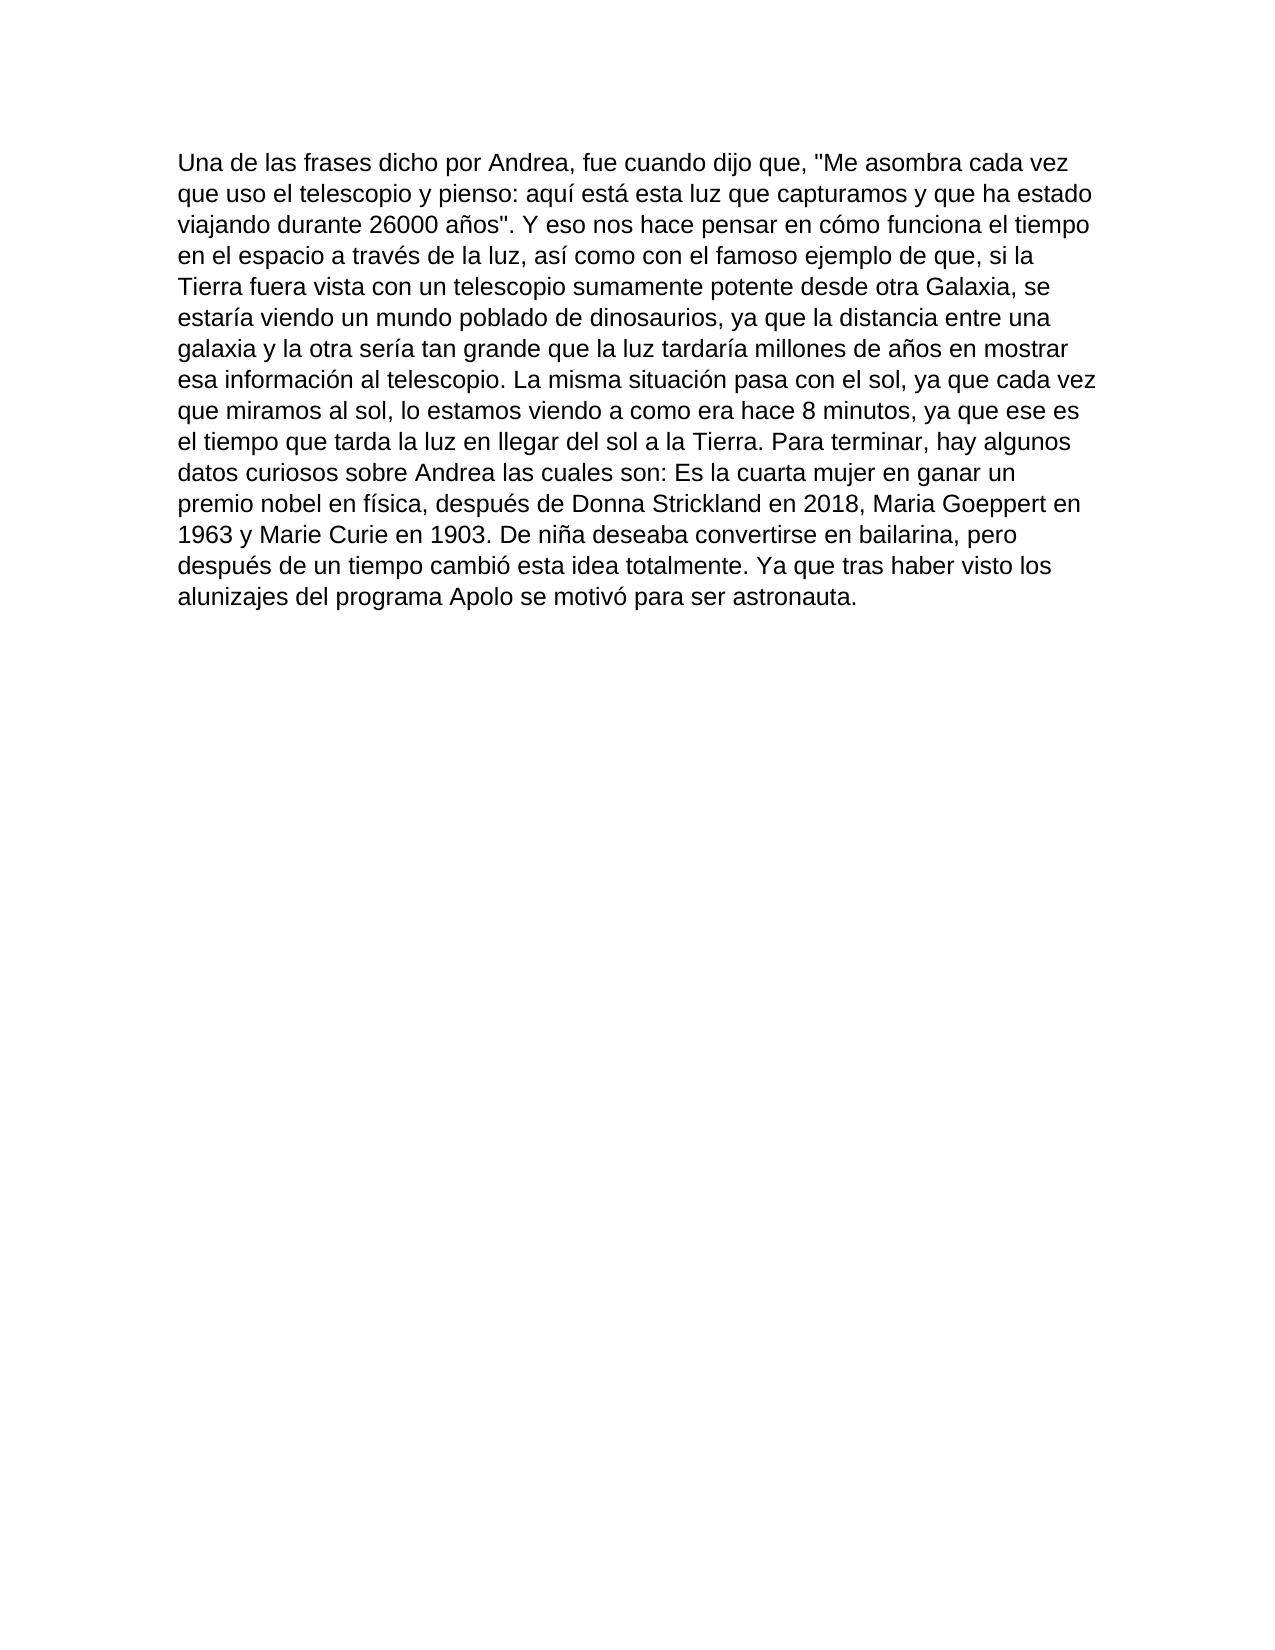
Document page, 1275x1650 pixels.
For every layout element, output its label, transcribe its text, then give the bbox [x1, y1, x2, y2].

text Una de las frases dicho por Andrea, fue cuando dijo que, "Me asombra cada vez que uso el telescopio y pienso: aquí está esta luz que capturamos y que ha estado viajando durante 26000 años". Y eso nos hace pensar en cómo funciona el tiempo en el espacio a través de la luz, así como con el famoso ejemplo de que, si la Tierra fuera vista con un telescopio sumamente potente desde otra Galaxia, se estaría viendo un mundo poblado de dinosaurios, ya que la distancia entre una galaxia y la otra sería tan grande que la luz tardaría millones de años en mostrar esa información al telescopio. La misma situación pasa con el sol, ya que cada vez que miramos al sol, lo estamos viendo a como era hace 8 minutos, ya que ese es el tiempo que tarda la luz en llegar del sol a la Tierra. Para terminar, hay algunos datos curiosos sobre Andrea las cuales son: Es la cuarta mujer en ganar un premio nobel en física, después de Donna Strickland en 2018, Maria Goeppert en 1963 y Marie Curie en 1903. De niña deseaba convertirse en bailarina, pero después de un tiempo cambió esta idea totalmente. Ya que tras haber visto los alunizajes del programa Apolo se motivó para ser astronauta. [177, 148, 1098, 611]
